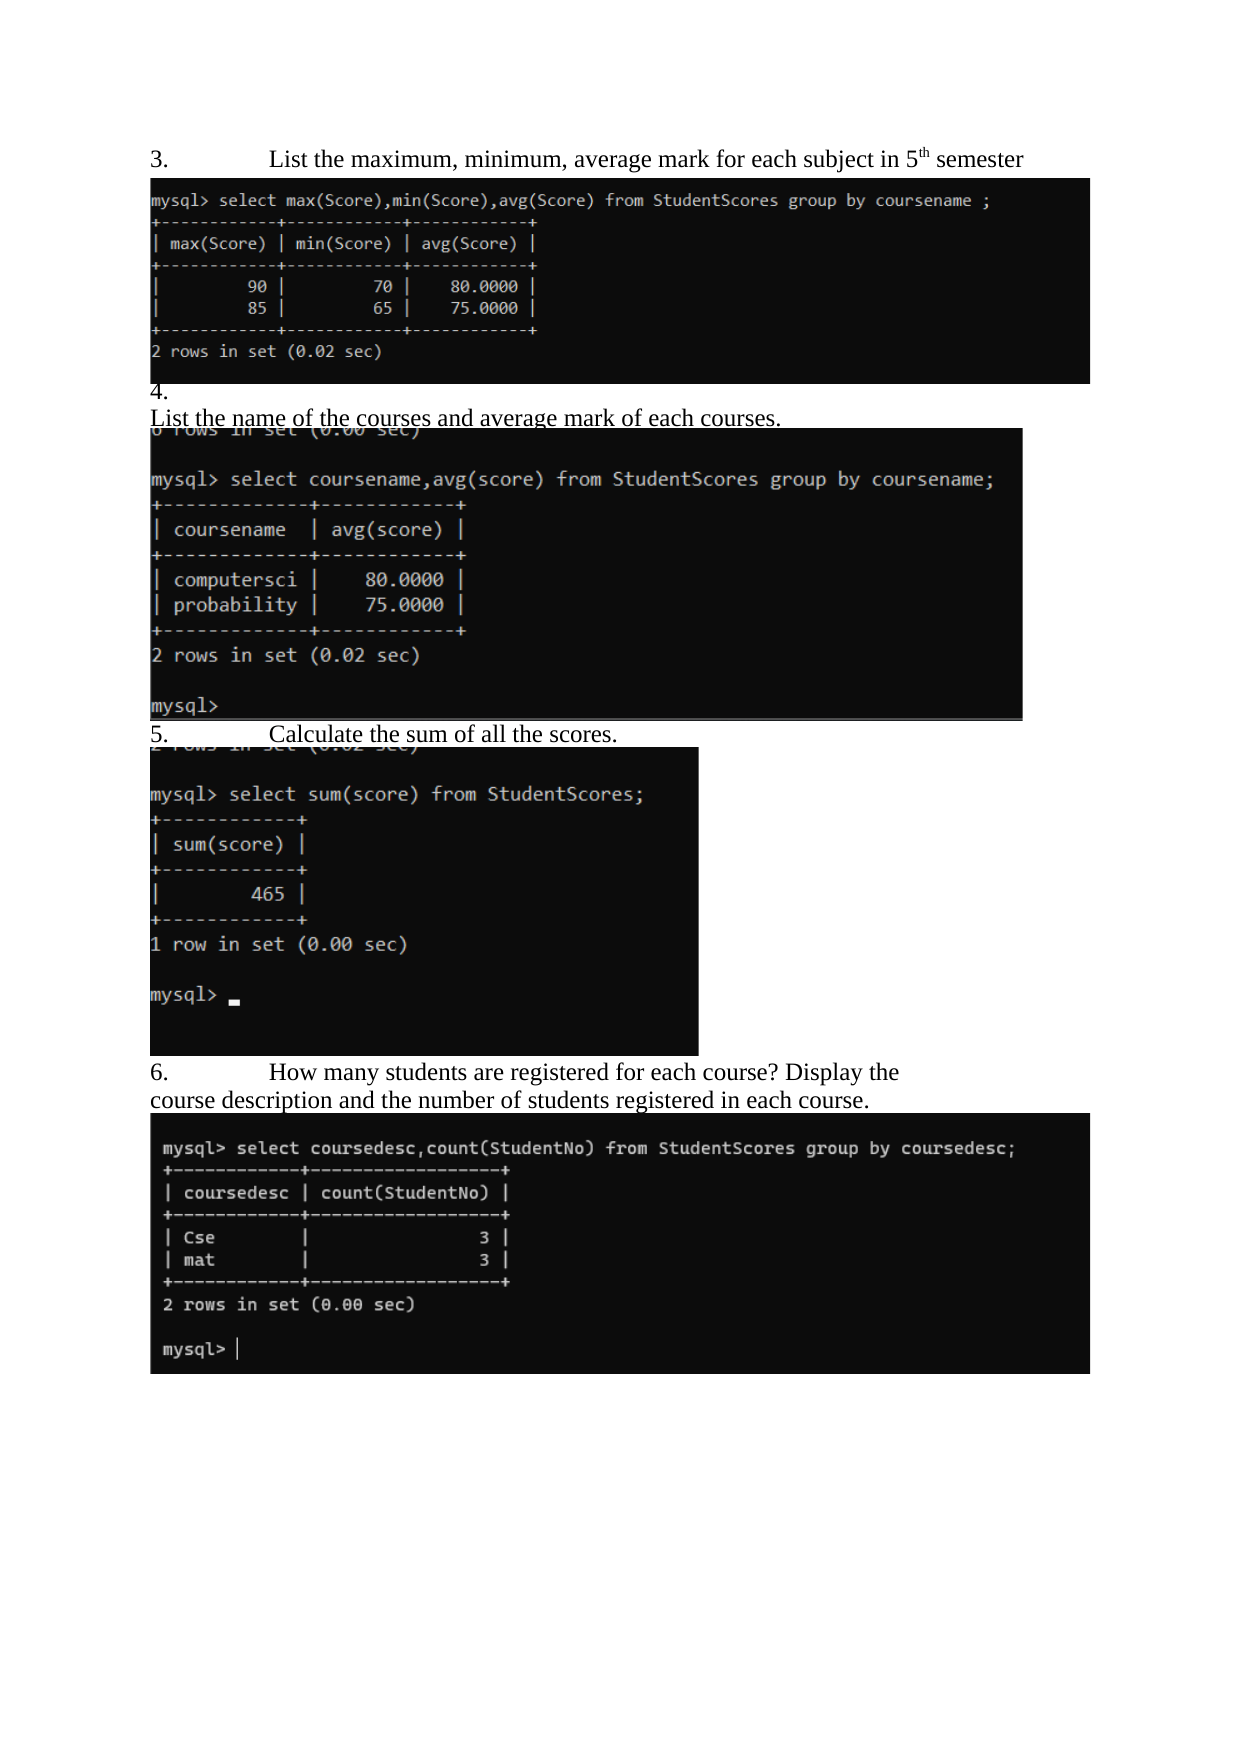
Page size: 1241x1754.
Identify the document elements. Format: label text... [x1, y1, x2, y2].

list How many students are registered for each course? Display the [150, 1057, 1090, 1086]
picture [150, 428, 1023, 721]
picture [150, 178, 1091, 384]
text course description and the number of students registered in each course. [150, 1086, 1090, 1113]
picture [150, 747, 699, 1056]
picture [150, 1113, 1091, 1374]
list List the maximum, minimum, average mark for each subject in 5th semester [150, 150, 1090, 172]
